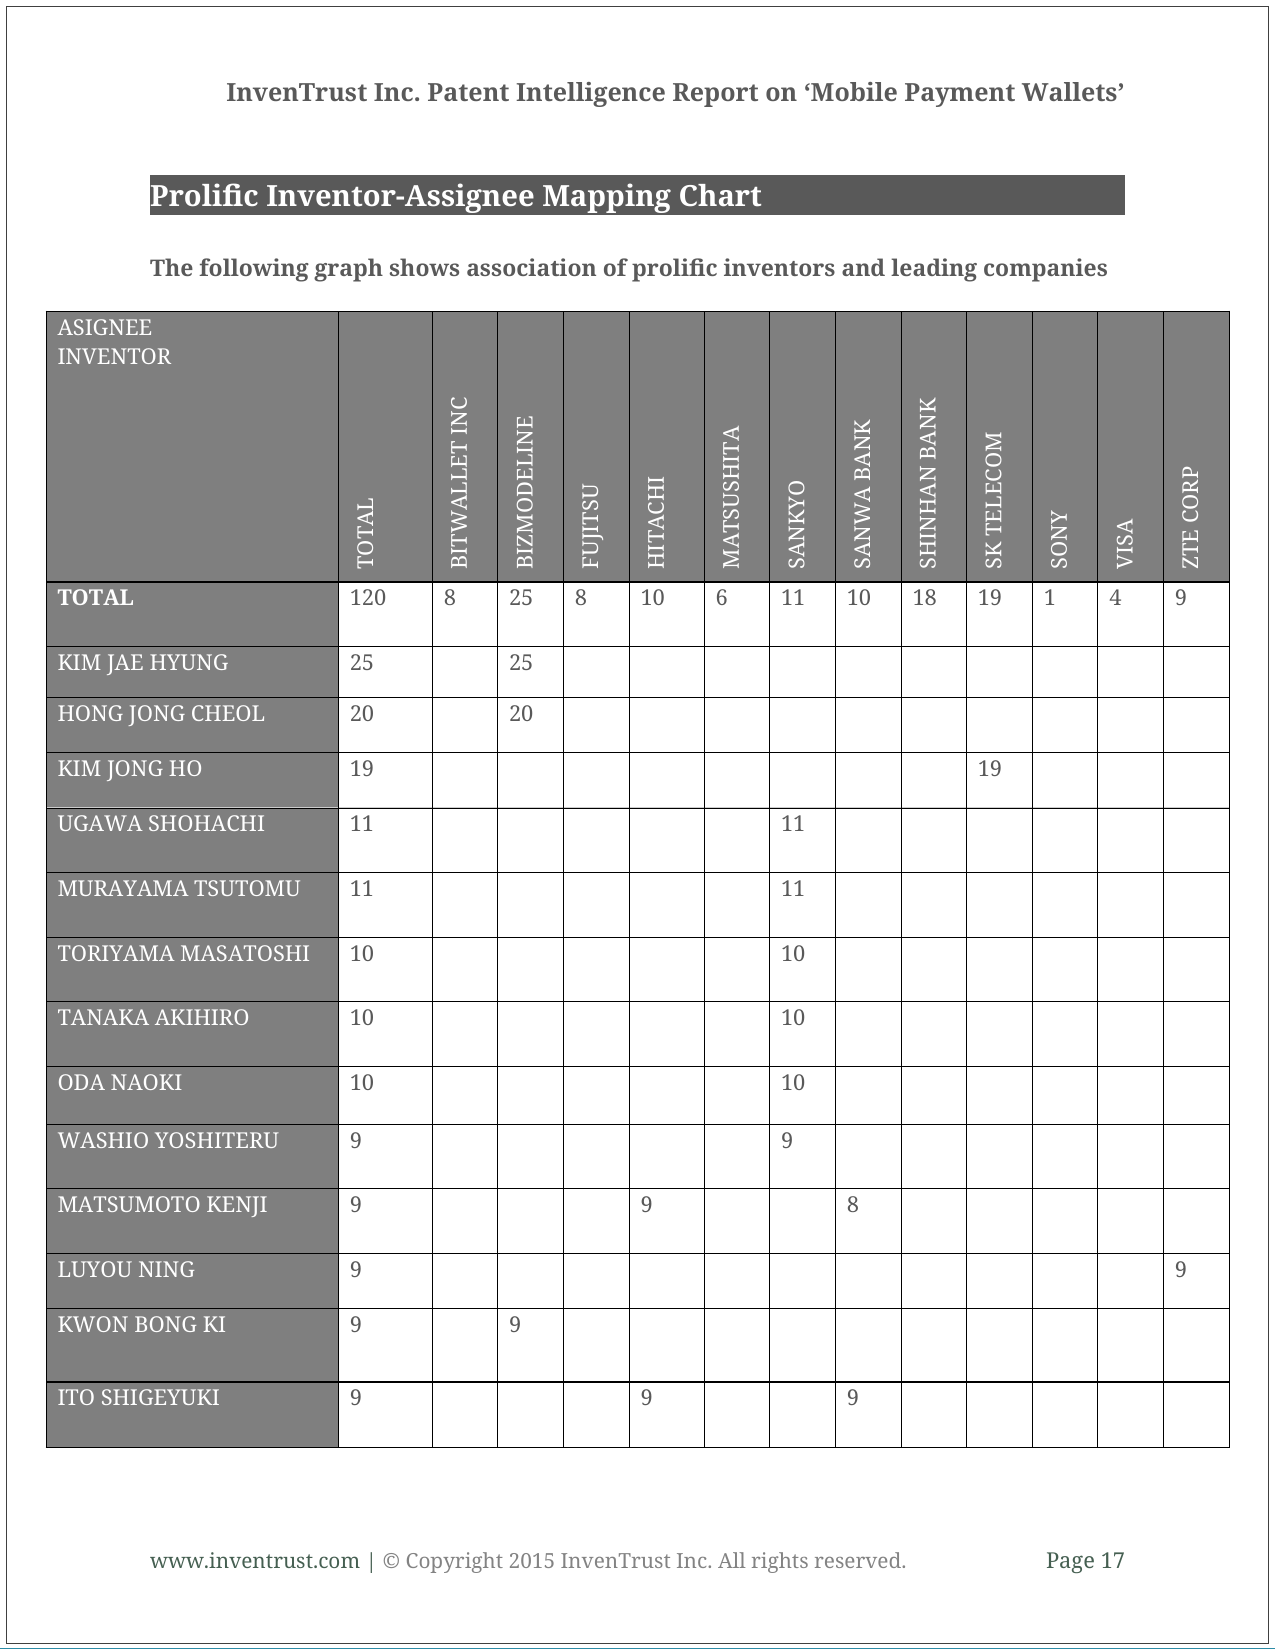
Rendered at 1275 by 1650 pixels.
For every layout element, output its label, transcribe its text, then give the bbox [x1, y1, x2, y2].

table_cell 9 [770, 1125, 835, 1188]
table_cell 10 [836, 583, 901, 646]
table_cell [967, 1002, 1032, 1066]
table_cell 6 [705, 583, 769, 646]
table_cell [705, 647, 769, 697]
table_cell [1164, 647, 1229, 697]
table_cell [705, 1125, 769, 1188]
table_cell [902, 698, 966, 752]
table_cell HONG JONG CHEOL [47, 698, 338, 752]
table_cell 9 [630, 1383, 704, 1447]
table_cell TANAKA AKIHIRO [47, 1002, 338, 1066]
table_cell [1098, 1002, 1163, 1066]
table_cell [1098, 873, 1163, 937]
table_cell [1033, 809, 1097, 872]
table_cell [902, 647, 966, 697]
table_cell [967, 1383, 1032, 1447]
table_cell [902, 1309, 966, 1381]
table_cell [836, 938, 901, 1001]
table_cell [564, 1189, 629, 1253]
table_cell [1098, 809, 1163, 872]
table_cell [705, 938, 769, 1001]
table_cell [564, 938, 629, 1001]
table_cell 11 [339, 809, 432, 872]
table_cell TORIYAMA MASATOSHI [47, 938, 338, 1001]
table_cell TOTAL [47, 583, 338, 646]
table_header SONY [1033, 312, 1097, 581]
table_cell [498, 753, 563, 807]
table_cell [770, 647, 835, 697]
table_cell [630, 1002, 704, 1066]
table_cell [770, 753, 835, 807]
table_cell [1164, 1002, 1229, 1066]
table_cell [967, 1125, 1032, 1188]
table_header TOTAL [339, 312, 432, 581]
table_cell [836, 1125, 901, 1188]
table_cell [705, 1383, 769, 1447]
text The following graph shows association of prolific inventors and leading companies [150, 252, 1125, 283]
table_cell [770, 1254, 835, 1308]
table_header ASIGNEE INVENTOR [47, 312, 338, 581]
table_cell KIM JAE HYUNG [47, 647, 338, 697]
table_cell [836, 809, 901, 872]
table_cell 11 [770, 873, 835, 937]
table_cell [498, 938, 563, 1001]
table_cell 9 [339, 1125, 432, 1188]
table_cell [564, 753, 629, 807]
table_cell [630, 1125, 704, 1188]
subtitle Prolific Inventor-Assignee Mapping Chart [150, 175, 1125, 215]
table_cell [498, 1254, 563, 1308]
table_cell [1164, 753, 1229, 807]
table_cell [433, 753, 497, 807]
table_cell [1033, 1067, 1097, 1124]
table_cell [1033, 647, 1097, 697]
table_cell [433, 698, 497, 752]
table_cell [1098, 647, 1163, 697]
table_cell 25 [498, 583, 563, 646]
table_header SANWA BANK [836, 312, 901, 581]
table_cell [705, 873, 769, 937]
table_cell 9 [339, 1383, 432, 1447]
table_cell [564, 1125, 629, 1188]
table_cell [433, 873, 497, 937]
table_cell [705, 753, 769, 807]
table_cell 10 [339, 938, 432, 1001]
table_header BIZMODELINE [498, 312, 563, 581]
table_cell [433, 1254, 497, 1308]
table_cell KWON BONG KI [47, 1309, 338, 1381]
table_header FUJITSU [564, 312, 629, 581]
table_cell [967, 938, 1032, 1001]
table_cell [705, 698, 769, 752]
table_cell [967, 1254, 1032, 1308]
table_cell 8 [433, 583, 497, 646]
table_cell [1098, 1309, 1163, 1381]
table_cell 9 [1164, 583, 1229, 646]
table_header SANKYO [770, 312, 835, 581]
table_cell [836, 1002, 901, 1066]
table_cell 25 [339, 647, 432, 697]
table_header MATSUSHITA [705, 312, 769, 581]
table_cell [498, 873, 563, 937]
table_header SHINHAN BANK [902, 312, 966, 581]
table_cell 11 [339, 873, 432, 937]
table_cell [836, 1309, 901, 1381]
table_cell KIM JONG HO [47, 753, 338, 807]
table_cell 10 [770, 938, 835, 1001]
table_cell [770, 1309, 835, 1381]
table_cell [1033, 698, 1097, 752]
table_cell [902, 753, 966, 807]
table_cell [1033, 1189, 1097, 1253]
table_cell 10 [339, 1002, 432, 1066]
table_cell [1164, 1309, 1229, 1381]
table_cell [564, 1002, 629, 1066]
table_header VISA [1098, 312, 1163, 581]
table_cell [705, 809, 769, 872]
table_cell [836, 873, 901, 937]
table_cell MATSUMOTO KENJI [47, 1189, 338, 1253]
table_header HITACHI [630, 312, 704, 581]
table_cell UGAWA SHOHACHI [47, 809, 338, 872]
table_cell [1033, 873, 1097, 937]
table_cell [1098, 1067, 1163, 1124]
table_cell [967, 809, 1032, 872]
table_cell 10 [630, 583, 704, 646]
table_cell [1033, 938, 1097, 1001]
table_cell 9 [836, 1383, 901, 1447]
table_cell 19 [339, 753, 432, 807]
table_cell [967, 873, 1032, 937]
table_cell 10 [339, 1067, 432, 1124]
table_cell [564, 873, 629, 937]
table_cell [498, 1067, 563, 1124]
table_cell [433, 809, 497, 872]
table_cell [630, 873, 704, 937]
table_cell 11 [770, 583, 835, 646]
table_cell [630, 1254, 704, 1308]
table_cell [1164, 1067, 1229, 1124]
table_cell [902, 1189, 966, 1253]
table_cell [1098, 1254, 1163, 1308]
table_cell [1164, 1189, 1229, 1253]
table_cell [705, 1002, 769, 1066]
table_cell [433, 1002, 497, 1066]
table_cell [433, 1125, 497, 1188]
table_cell [1033, 1383, 1097, 1447]
table_cell [498, 1383, 563, 1447]
table_cell [630, 647, 704, 697]
table_cell 19 [967, 753, 1032, 807]
table_cell [433, 1309, 497, 1381]
table_cell [902, 938, 966, 1001]
table_cell [1164, 873, 1229, 937]
table_cell [967, 1309, 1032, 1381]
table_cell [836, 753, 901, 807]
table_cell 9 [339, 1254, 432, 1308]
table_cell [1098, 753, 1163, 807]
table_cell [967, 647, 1032, 697]
table_cell [836, 698, 901, 752]
table_cell [1098, 938, 1163, 1001]
table_cell [1033, 1125, 1097, 1188]
table_cell [836, 1254, 901, 1308]
table_cell [1098, 698, 1163, 752]
table_cell [433, 1383, 497, 1447]
table_cell [770, 1189, 835, 1253]
table_cell [902, 809, 966, 872]
table_header ZTE CORP [1164, 312, 1229, 581]
table_cell [433, 938, 497, 1001]
table_cell [630, 753, 704, 807]
table_cell [564, 809, 629, 872]
table_cell [1164, 698, 1229, 752]
table_cell [836, 647, 901, 697]
table_cell [1098, 1383, 1163, 1447]
table_cell [1164, 1125, 1229, 1188]
table_cell MURAYAMA TSUTOMU [47, 873, 338, 937]
table_cell [564, 1254, 629, 1308]
table_cell WASHIO YOSHITERU [47, 1125, 338, 1188]
table_cell 120 [339, 583, 432, 646]
table_header SK TELECOM [967, 312, 1032, 581]
table_cell [836, 1067, 901, 1124]
table_cell [1098, 1125, 1163, 1188]
table_cell 18 [902, 583, 966, 646]
table_cell [564, 698, 629, 752]
table_cell 20 [498, 698, 563, 752]
table_cell [433, 1189, 497, 1253]
table_cell [630, 1309, 704, 1381]
table_cell [630, 809, 704, 872]
table_cell [1098, 1189, 1163, 1253]
table_cell [630, 938, 704, 1001]
table_cell [705, 1189, 769, 1253]
table_cell [564, 1067, 629, 1124]
table_cell 8 [564, 583, 629, 646]
table_cell [564, 1383, 629, 1447]
table_cell [967, 1067, 1032, 1124]
table_cell 9 [1164, 1254, 1229, 1308]
table_cell [902, 873, 966, 937]
table_cell [630, 1067, 704, 1124]
table_cell [967, 698, 1032, 752]
table_cell [1164, 938, 1229, 1001]
table_cell [433, 647, 497, 697]
table_cell [1033, 1254, 1097, 1308]
table_cell [630, 698, 704, 752]
table_cell [1164, 1383, 1229, 1447]
table_cell [770, 1383, 835, 1447]
table_cell 8 [836, 1189, 901, 1253]
table_cell [902, 1067, 966, 1124]
table_cell 9 [339, 1309, 432, 1381]
table_cell [705, 1067, 769, 1124]
table_cell [770, 698, 835, 752]
table_header BITWALLET INC [433, 312, 497, 581]
table_cell [1164, 809, 1229, 872]
table_cell 10 [770, 1067, 835, 1124]
table_cell [902, 1383, 966, 1447]
table_cell [498, 1189, 563, 1253]
table_cell ITO SHIGEYUKI [47, 1383, 338, 1447]
table_cell 19 [967, 583, 1032, 646]
table_cell [902, 1254, 966, 1308]
table_cell 20 [339, 698, 432, 752]
table_cell [1033, 753, 1097, 807]
table_cell [564, 647, 629, 697]
table_cell [705, 1254, 769, 1308]
table_cell [1033, 1002, 1097, 1066]
table_cell [498, 1002, 563, 1066]
table_cell 1 [1033, 583, 1097, 646]
table_cell 11 [770, 809, 835, 872]
table_cell 9 [630, 1189, 704, 1253]
table_cell [433, 1067, 497, 1124]
table_cell 25 [498, 647, 563, 697]
table_cell 4 [1098, 583, 1163, 646]
table_cell 9 [339, 1189, 432, 1253]
table_cell ODA NAOKI [47, 1067, 338, 1124]
table_cell [967, 1189, 1032, 1253]
table_cell [498, 809, 563, 872]
table_cell [498, 1125, 563, 1188]
table_cell [564, 1309, 629, 1381]
table_cell [1033, 1309, 1097, 1381]
table_cell 10 [770, 1002, 835, 1066]
table_cell [705, 1309, 769, 1381]
table_cell [902, 1125, 966, 1188]
table_cell LUYOU NING [47, 1254, 338, 1308]
table_cell [902, 1002, 966, 1066]
table_cell 9 [498, 1309, 563, 1381]
